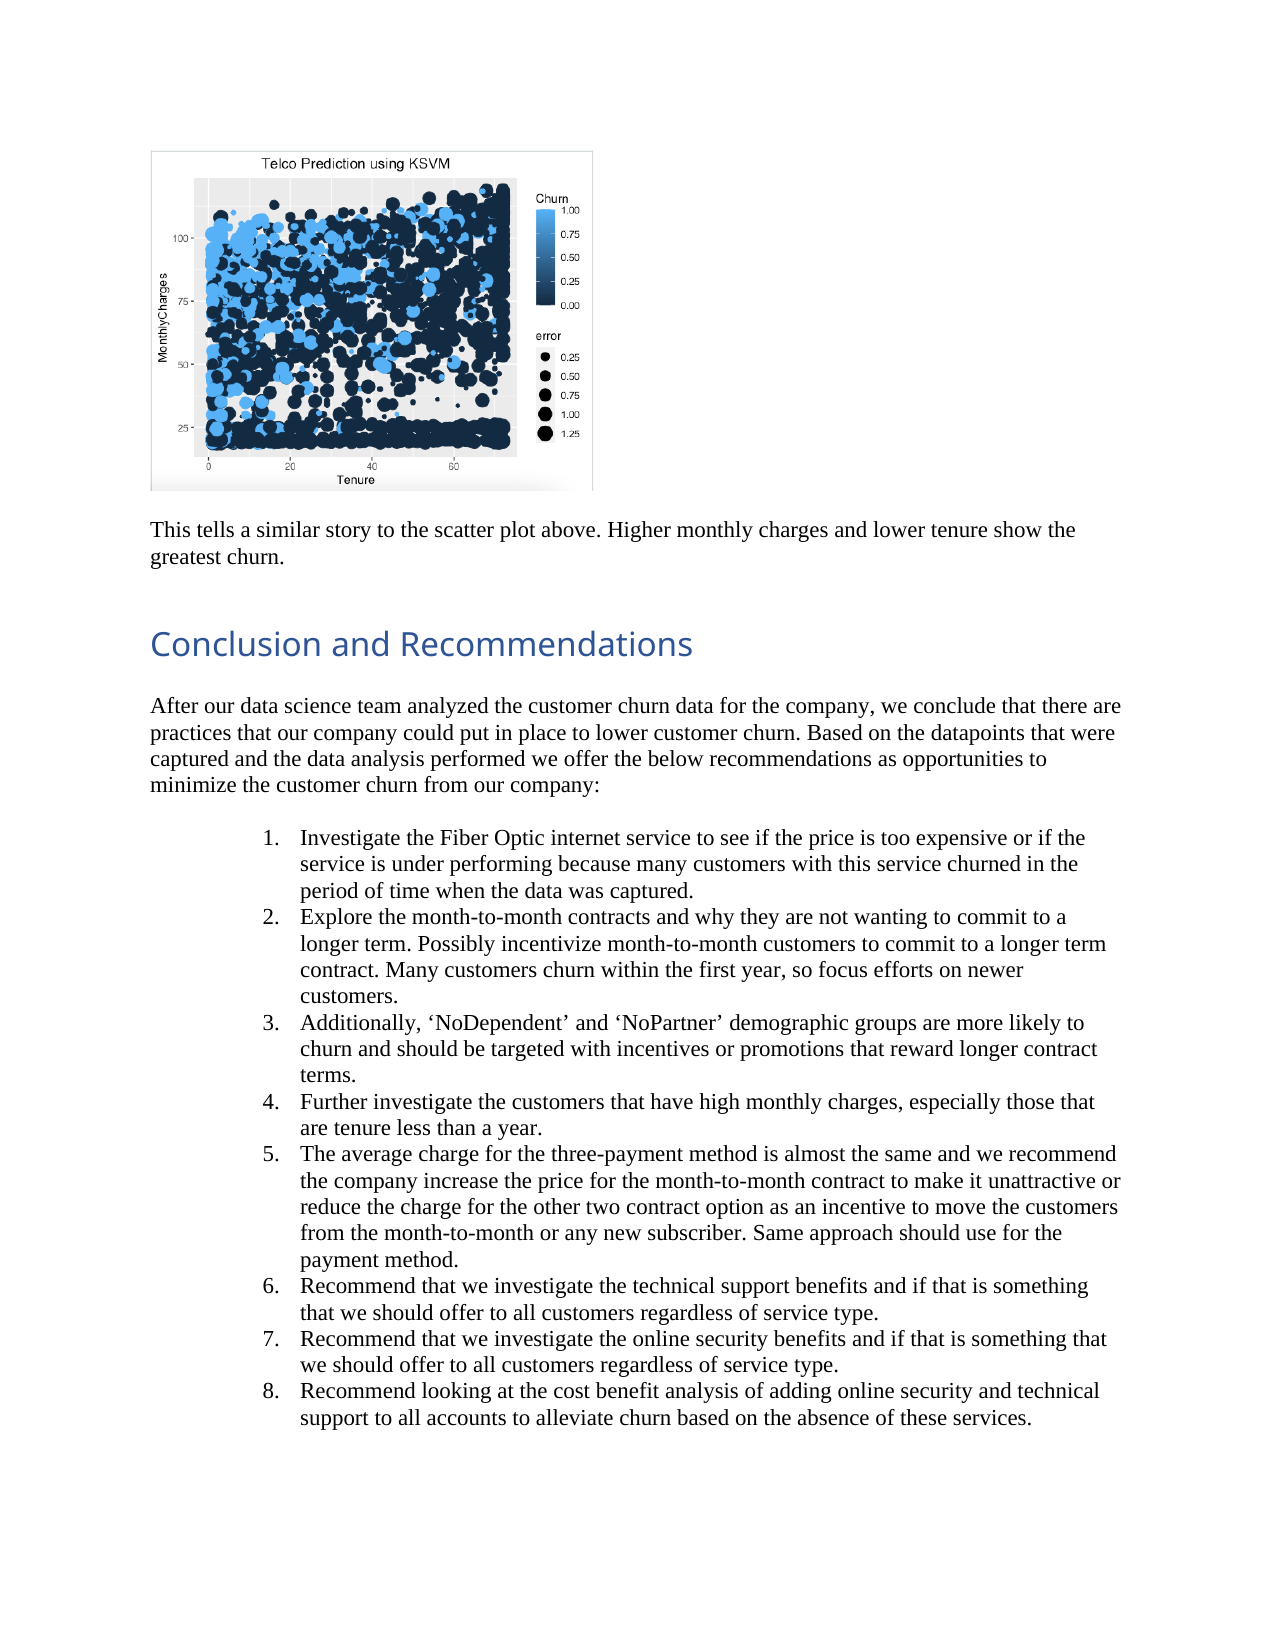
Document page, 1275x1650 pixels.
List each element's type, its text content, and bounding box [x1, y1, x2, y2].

list Recommend looking at the cost benefit analysis of adding online security and technical support to all accounts to alleviate churn based on the absence of these services. [262, 1378, 1125, 1430]
text After our data science team analyzed the customer churn data for the company, we conclude that there are practices that our company could put in place to lower customer churn. Based on the datapoints that were captured and the data analysis performed we offer the below recommendations as opportunities to minimize the customer churn from our company: [150, 692, 1125, 798]
list Additionally, ‘NoDependent’ and ‘NoPartner’ demographic groups are more likely to churn and should be targeted with incentives or promotions that reward longer contract terms. [262, 1009, 1125, 1088]
subtitle Conclusion and Recommendations [150, 621, 1125, 666]
picture [150, 150, 594, 491]
list Explore the month-to-month contracts and why they are not wanting to commit to a longer term. Possibly incentivize month-to-month customers to commit to a longer term contract. Many customers churn within the first year, so focus efforts on newer customers. [262, 903, 1125, 1009]
list Further investigate the customers that have high monthly charges, especially those that are tenure less than a year. [262, 1088, 1125, 1140]
list Investigate the Fiber Optic internet service to see if the price is too expensive or if the service is under performing because many customers with this service churned in the period of time when the data was captured. [262, 824, 1125, 903]
list The average charge for the three-payment method is almost the same and we recommend the company increase the price for the month-to-month contract to make it unattractive or reduce the charge for the other two contract option as an incentive to move the customers from the month-to-month or any new subscriber. Same approach should use for the payment method. [262, 1140, 1125, 1272]
list Recommend that we investigate the online security benefits and if that is something that we should offer to all customers regardless of service type. [262, 1325, 1125, 1378]
list Recommend that we investigate the technical support benefits and if that is something that we should offer to all customers regardless of service type. [262, 1272, 1125, 1325]
text This tells a similar story to the scatter plot above. Higher monthly charges and lower tenure show the greatest churn. [150, 517, 1125, 569]
